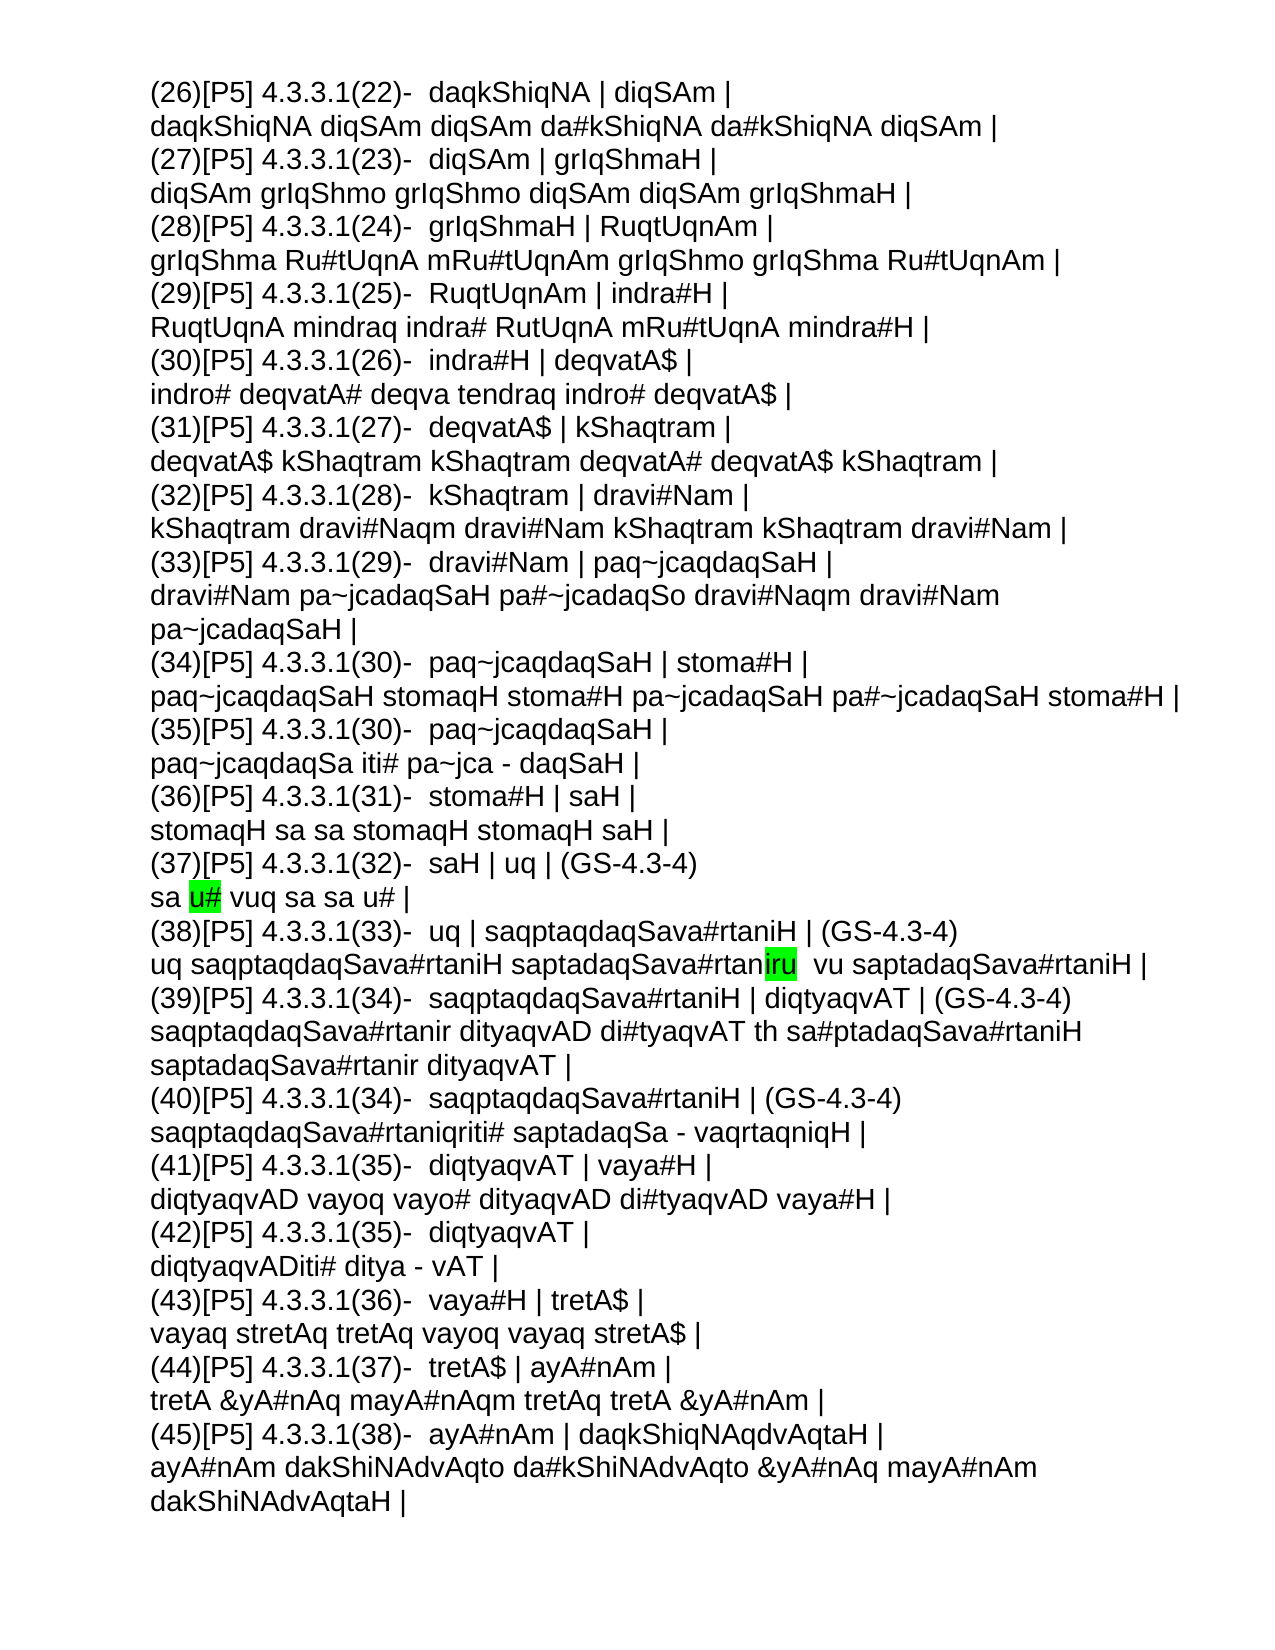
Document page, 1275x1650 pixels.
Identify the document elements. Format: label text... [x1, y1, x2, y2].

text indro# deqvatA# deqva tendraq indro# deqvatA$ | [150, 377, 1200, 410]
text saqptaqdaqSava#rtaniqriti# saptadaqSa - vaqrtaqniqH | [150, 1115, 1200, 1148]
text RuqtUqnA mindraq indra# RutUqnA mRu#tUqnA mindra#H | [150, 310, 1200, 343]
text (32)[P5] 4.3.3.1(28)- kShaqtram | dravi#Nam | [150, 477, 1200, 511]
text stomaqH sa sa stomaqH stomaqH saH | [150, 813, 1200, 846]
text (45)[P5] 4.3.3.1(38)- ayA#nAm | daqkShiqNAqdvAqtaH | [150, 1417, 1200, 1450]
text grIqShma Ru#tUqnA mRu#tUqnAm grIqShmo grIqShma Ru#tUqnAm | [150, 243, 1200, 276]
text (33)[P5] 4.3.3.1(29)- dravi#Nam | paq~jcaqdaqSaH | [150, 544, 1200, 578]
text kShaqtram dravi#Naqm dravi#Nam kShaqtram kShaqtram dravi#Nam | [150, 511, 1200, 544]
text saqptaqdaqSava#rtanir dityaqvAD di#tyaqvAT th sa#ptadaqSava#rtaniH saptadaqSava#rtanir dityaqvAT | [150, 1014, 1200, 1081]
text daqkShiqNA diqSAm diqSAm da#kShiqNA da#kShiqNA diqSAm | [150, 108, 1200, 142]
text diqtyaqvADiti# ditya - vAT | [150, 1249, 1200, 1282]
text (34)[P5] 4.3.3.1(30)- paq~jcaqdaqSaH | stoma#H | [150, 645, 1200, 679]
text (36)[P5] 4.3.3.1(31)- stoma#H | saH | [150, 779, 1200, 813]
text (31)[P5] 4.3.3.1(27)- deqvatA$ | kShaqtram | [150, 410, 1200, 444]
text (37)[P5] 4.3.3.1(32)- saH | uq | (GS-4.3-4) [150, 846, 1200, 880]
text uq saqptaqdaqSava#rtaniH saptadaqSava#rtaniru vu saptadaqSava#rtaniH | [150, 947, 765, 981]
text (29)[P5] 4.3.3.1(25)- RuqtUqnAm | indra#H | [150, 276, 1200, 310]
text sa u# vuq sa sa u# | [221, 880, 1200, 913]
text (40)[P5] 4.3.3.1(34)- saqptaqdaqSava#rtaniH | (GS-4.3-4) [150, 1081, 1200, 1115]
text (44)[P5] 4.3.3.1(37)- tretA$ | ayA#nAm | [150, 1349, 1200, 1383]
text (35)[P5] 4.3.3.1(30)- paq~jcaqdaqSaH | [150, 712, 1200, 746]
text diqtyaqvAD vayoq vayo# dityaqvAD di#tyaqvAD vaya#H | [150, 1182, 1200, 1215]
text (42)[P5] 4.3.3.1(35)- diqtyaqvAT | [150, 1215, 1200, 1249]
text deqvatA$ kShaqtram kShaqtram deqvatA# deqvatA$ kShaqtram | [150, 444, 1200, 477]
text (26)[P5] 4.3.3.1(22)- daqkShiqNA | diqSAm | [150, 75, 1200, 108]
text (38)[P5] 4.3.3.1(33)- uq | saqptaqdaqSava#rtaniH | (GS-4.3-4) [150, 913, 1200, 947]
text sa u# vuq sa sa u# | [150, 880, 189, 913]
text vayaq stretAq tretAq vayoq vayaq stretA$ | [150, 1316, 1200, 1349]
text (41)[P5] 4.3.3.1(35)- diqtyaqvAT | vaya#H | [150, 1148, 1200, 1182]
text paq~jcaqdaqSaH stomaqH stoma#H pa~jcadaqSaH pa#~jcadaqSaH stoma#H | [150, 679, 1200, 712]
text (30)[P5] 4.3.3.1(26)- indra#H | deqvatA$ | [150, 343, 1200, 377]
text (39)[P5] 4.3.3.1(34)- saqptaqdaqSava#rtaniH | diqtyaqvAT | (GS-4.3-4) [150, 981, 1200, 1014]
text uq saqptaqdaqSava#rtaniH saptadaqSava#rtaniru vu saptadaqSava#rtaniH | [797, 947, 1200, 981]
text dravi#Nam pa~jcadaqSaH pa#~jcadaqSo dravi#Naqm dravi#Nam pa~jcadaqSaH | [150, 578, 1200, 645]
text tretA &yA#nAq mayA#nAqm tretAq tretA &yA#nAm | [150, 1383, 1200, 1417]
text (28)[P5] 4.3.3.1(24)- grIqShmaH | RuqtUqnAm | [150, 209, 1200, 243]
text (27)[P5] 4.3.3.1(23)- diqSAm | grIqShmaH | [150, 142, 1200, 176]
text ayA#nAm dakShiNAdvAqto da#kShiNAdvAqto &yA#nAq mayA#nAm dakShiNAdvAqtaH | [150, 1450, 1200, 1517]
text diqSAm grIqShmo grIqShmo diqSAm diqSAm grIqShmaH | [150, 176, 1200, 209]
text (43)[P5] 4.3.3.1(36)- vaya#H | tretA$ | [150, 1282, 1200, 1316]
text paq~jcaqdaqSa iti# pa~jca - daqSaH | [150, 746, 1200, 779]
